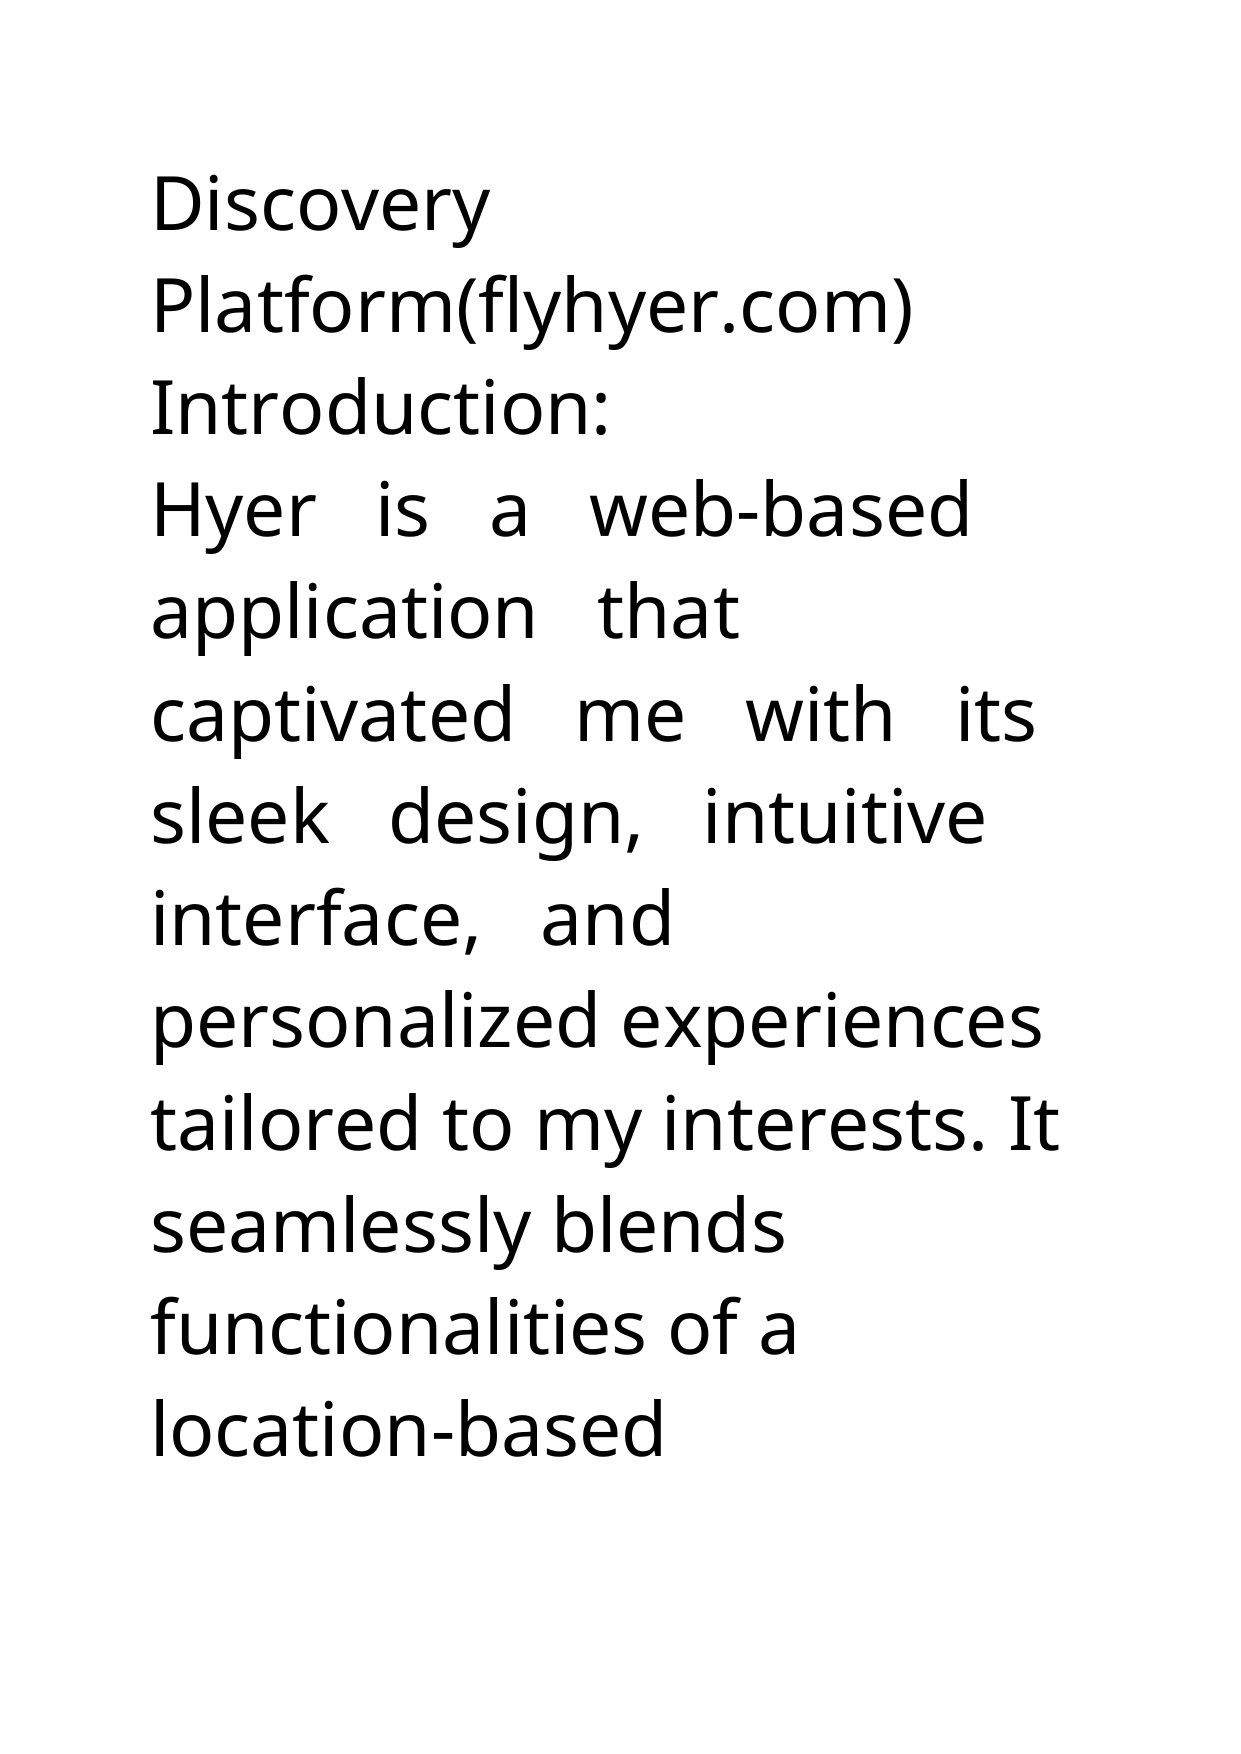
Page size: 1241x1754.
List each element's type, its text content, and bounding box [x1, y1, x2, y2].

text Introduction: [150, 354, 1090, 457]
text Hyer is a web-based application that captivated me with its sleek design, intuitive interface, and [150, 457, 1090, 967]
text personalized experiences tailored to my interests. It seamlessly blends functionalities of a location-based [150, 967, 1090, 1478]
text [150, 150, 1090, 354]
